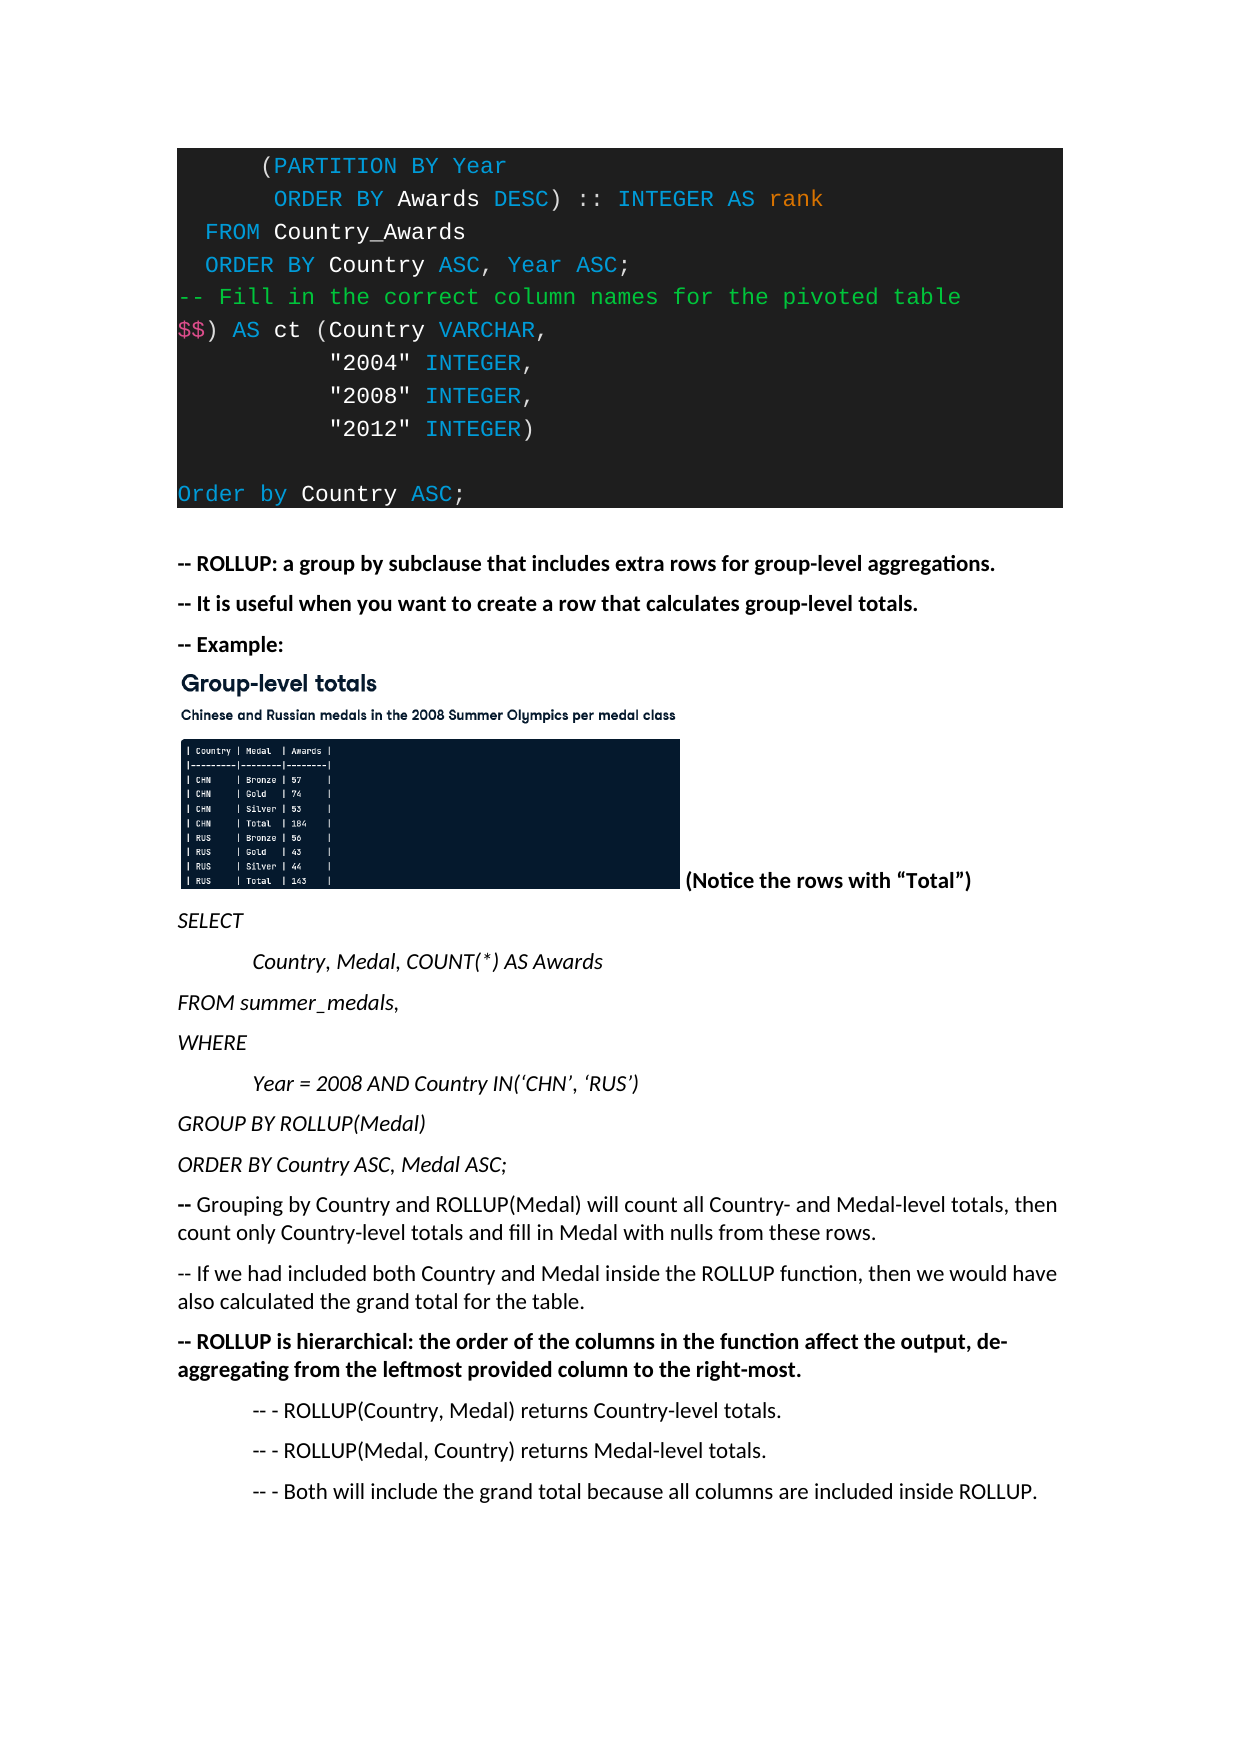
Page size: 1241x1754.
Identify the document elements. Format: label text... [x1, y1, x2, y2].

text -- Fill in the correct column names for the pivoted table [177, 279, 1063, 312]
text -- ROLLUP: a group by subclause that includes extra rows for group-level aggregations. [177, 549, 1063, 577]
text -- Grouping by Country and ROLLUP(Medal) will count all Country- and Medal-level totals, then count only Country-level totals and fill in Medal with nulls from these rows. [177, 1190, 1063, 1246]
text (PARTITION BY Year [177, 148, 1063, 180]
text Year = 2008 AND Country IN(‘CHN’, ‘RUS’) [177, 1069, 1063, 1097]
text Country, Medal, COUNT(*) AS Awards [177, 947, 1063, 975]
text GROUP BY ROLLUP(Medal) [177, 1109, 1063, 1137]
text -- - ROLLUP(Country, Medal) returns Country-level totals. [177, 1396, 1063, 1424]
text -- Example: [177, 630, 1063, 658]
text ORDER BY Awards DESC) :: INTEGER AS rank [177, 180, 1063, 213]
text SELECT [177, 907, 1063, 934]
text "2008" INTEGER, [177, 377, 1063, 410]
text FROM Country_Awards [177, 213, 1063, 246]
text -- - Both will include the grand total because all columns are included inside ROLLUP. [177, 1477, 1063, 1505]
text WHERE [177, 1028, 1063, 1056]
text -- - ROLLUP(Medal, Country) returns Medal-level totals. [177, 1436, 1063, 1464]
text "2012" INTEGER) [177, 410, 1063, 443]
text "2004" INTEGER, [177, 344, 1063, 377]
text -- It is useful when you want to create a row that calculates group-level totals. [177, 589, 1063, 618]
text Order by Country ASC; [177, 476, 1063, 508]
text ORDER BY Country ASC, Medal ASC; [177, 1150, 1063, 1178]
text -- If we had included both Country and Medal inside the ROLLUP function, then we would have also calculated the grand total for the table. [177, 1259, 1063, 1315]
text $$) AS ct (Country VARCHAR, [177, 312, 1063, 344]
picture [177, 670, 680, 889]
text FROM summer_medals, [177, 988, 1063, 1016]
text -- ROLLUP is hierarchical: the order of the columns in the function affect the output, de-aggregating from the leftmost provided column to the right-most. [177, 1327, 1063, 1383]
text ORDER BY Country ASC, Year ASC; [177, 246, 1063, 279]
